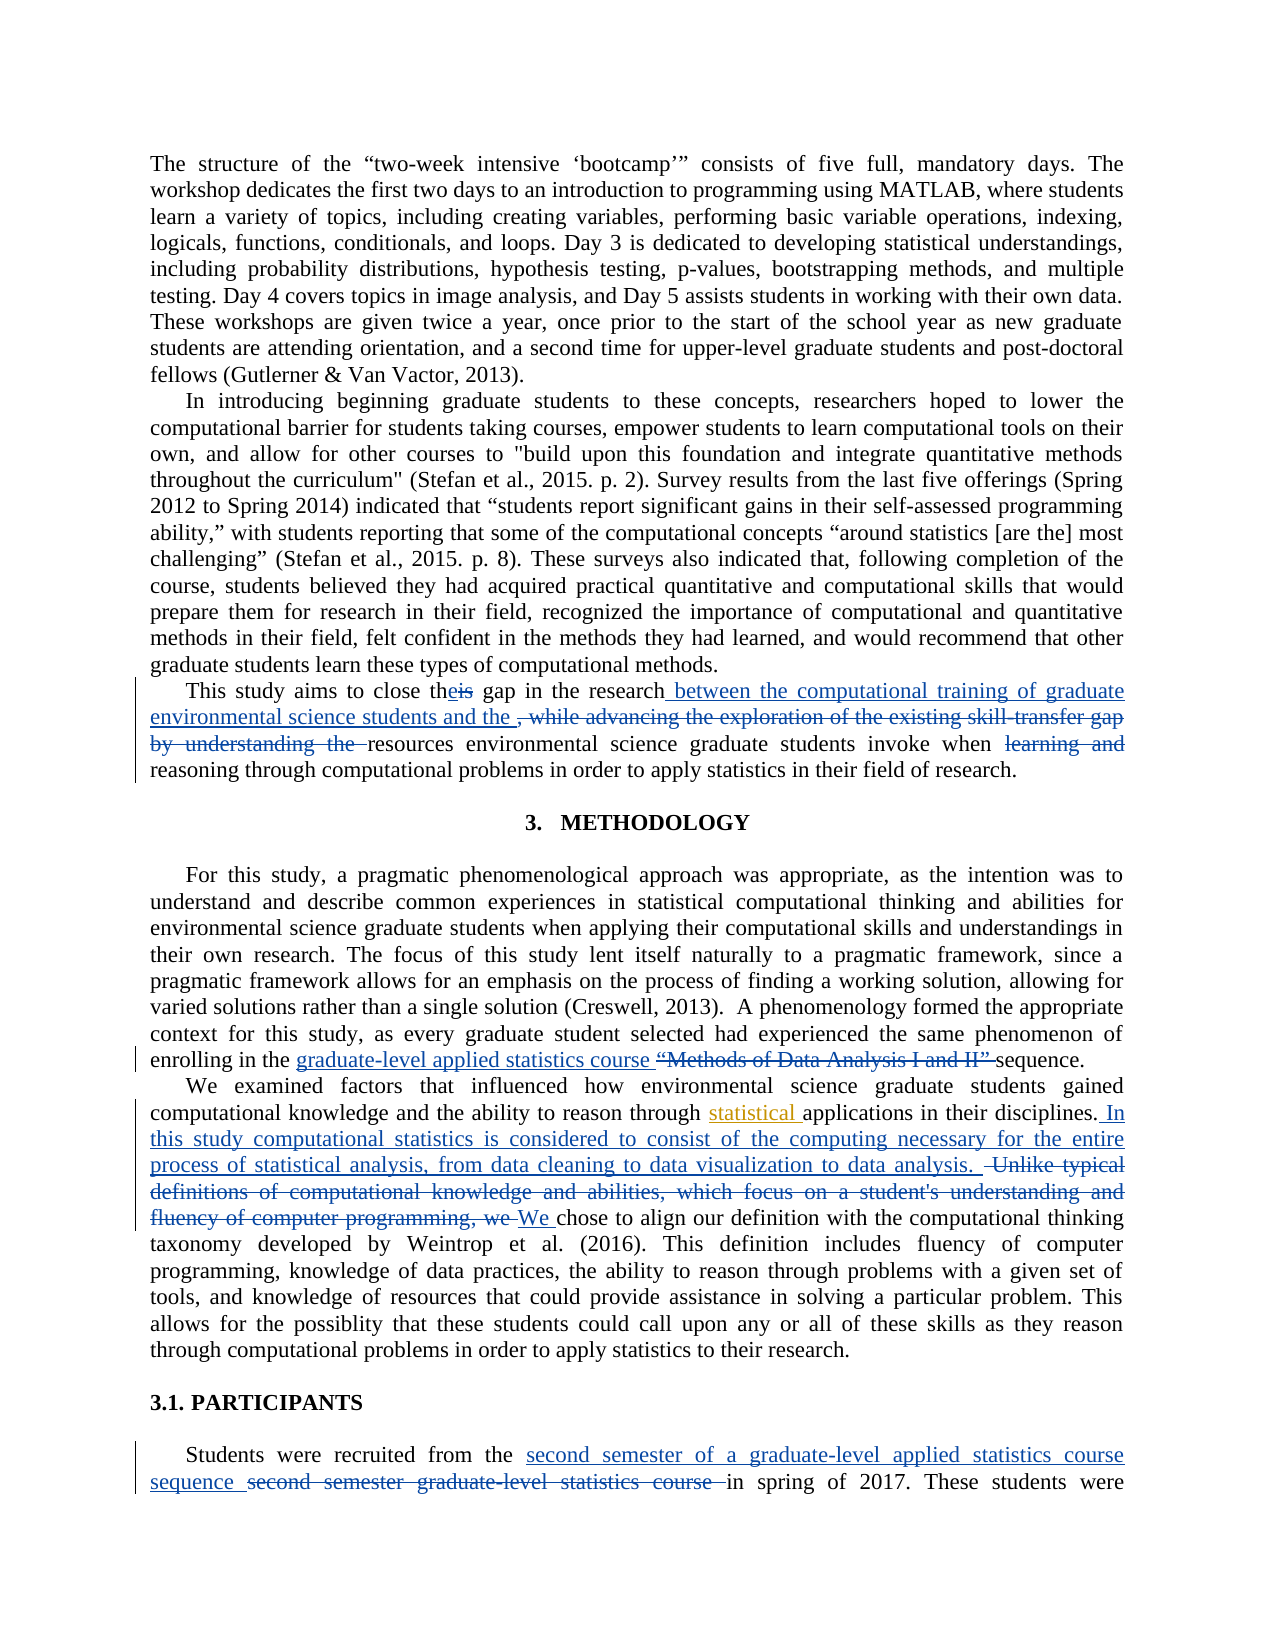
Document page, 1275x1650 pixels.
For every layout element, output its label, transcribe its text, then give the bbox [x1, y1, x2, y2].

text In introducing beginning graduate students to these concepts, researchers hoped to lower the computational barrier for students taking courses, empower students to learn computational tools on their own, and allow for other courses to "build upon this foundation and integrate quantitative methods throughout the curriculum" (Stefan et al., 2015. p. 2). Survey results from the last five offerings (Spring 2012 to Spring 2014) indicated that “students report significant gains in their self-assessed programming ability,” with students reporting that some of the computational concepts “around statistics [are the] most challenging” (Stefan et al., 2015. p. 8). These surveys also indicated that, following completion of the course, students believed they had acquired practical quantitative and computational skills that would prepare them for research in their field, recognized the importance of computational and quantitative methods in their field, felt confident in the methods they had learned, and would recommend that other graduate students learn these types of computational methods. [150, 387, 1125, 677]
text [150, 1441, 1125, 1494]
text This study aims to close th gap in the researchresources environmental science graduate students invoke when reasoning through computational problems in order to apply statistics in their field of research. [150, 677, 1125, 782]
text We examined factors that influenced how environmental science graduate students gained computational knowledge and the ability to reason through applications in their disciplines.chose to align our definition with the computational thinking taxonomy developed by Weintrop et al. (2016). This definition includes fluency of computer programming, knowledge of data practices, the ability to reason through problems with a given set of tools, and knowledge of resources that could provide assistance in solving a particular problem. This allows for the possiblity that these students could call upon any or all of these skills as they reason through computational problems in order to apply statistics to their research. [150, 1193, 1125, 1362]
subtitle Methodology [150, 809, 1125, 835]
text For this study, a pragmatic phenomenological approach was appropriate, as the intention was to understand and describe common experiences in statistical computational thinking and abilities for environmental science graduate students when applying their computational skills and understandings in their own research. The focus of this study lent itself naturally to a pragmatic framework, since a pragmatic framework allows for an emphasis on the process of finding a working solution, allowing for varied solutions rather than a single solution (Creswell, 2013). A phenomenology formed the appropriate context for this study, as every graduate student selected had experienced the same phenomenon of enrolling in the sequence. [150, 862, 1125, 1072]
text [150, 150, 1125, 387]
subtitle Participants [150, 1389, 1125, 1415]
text We examined factors that influenced how environmental science graduate students gained computational knowledge and the ability to reason through applications in their disciplines.chose to align our definition with the computational thinking taxonomy developed by Weintrop et al. (2016). This definition includes fluency of computer programming, knowledge of data practices, the ability to reason through problems with a given set of tools, and knowledge of resources that could provide assistance in solving a particular problem. This allows for the possiblity that these students could call upon any or all of these skills as they reason through computational problems in order to apply statistics to their research. [150, 1072, 1125, 1148]
